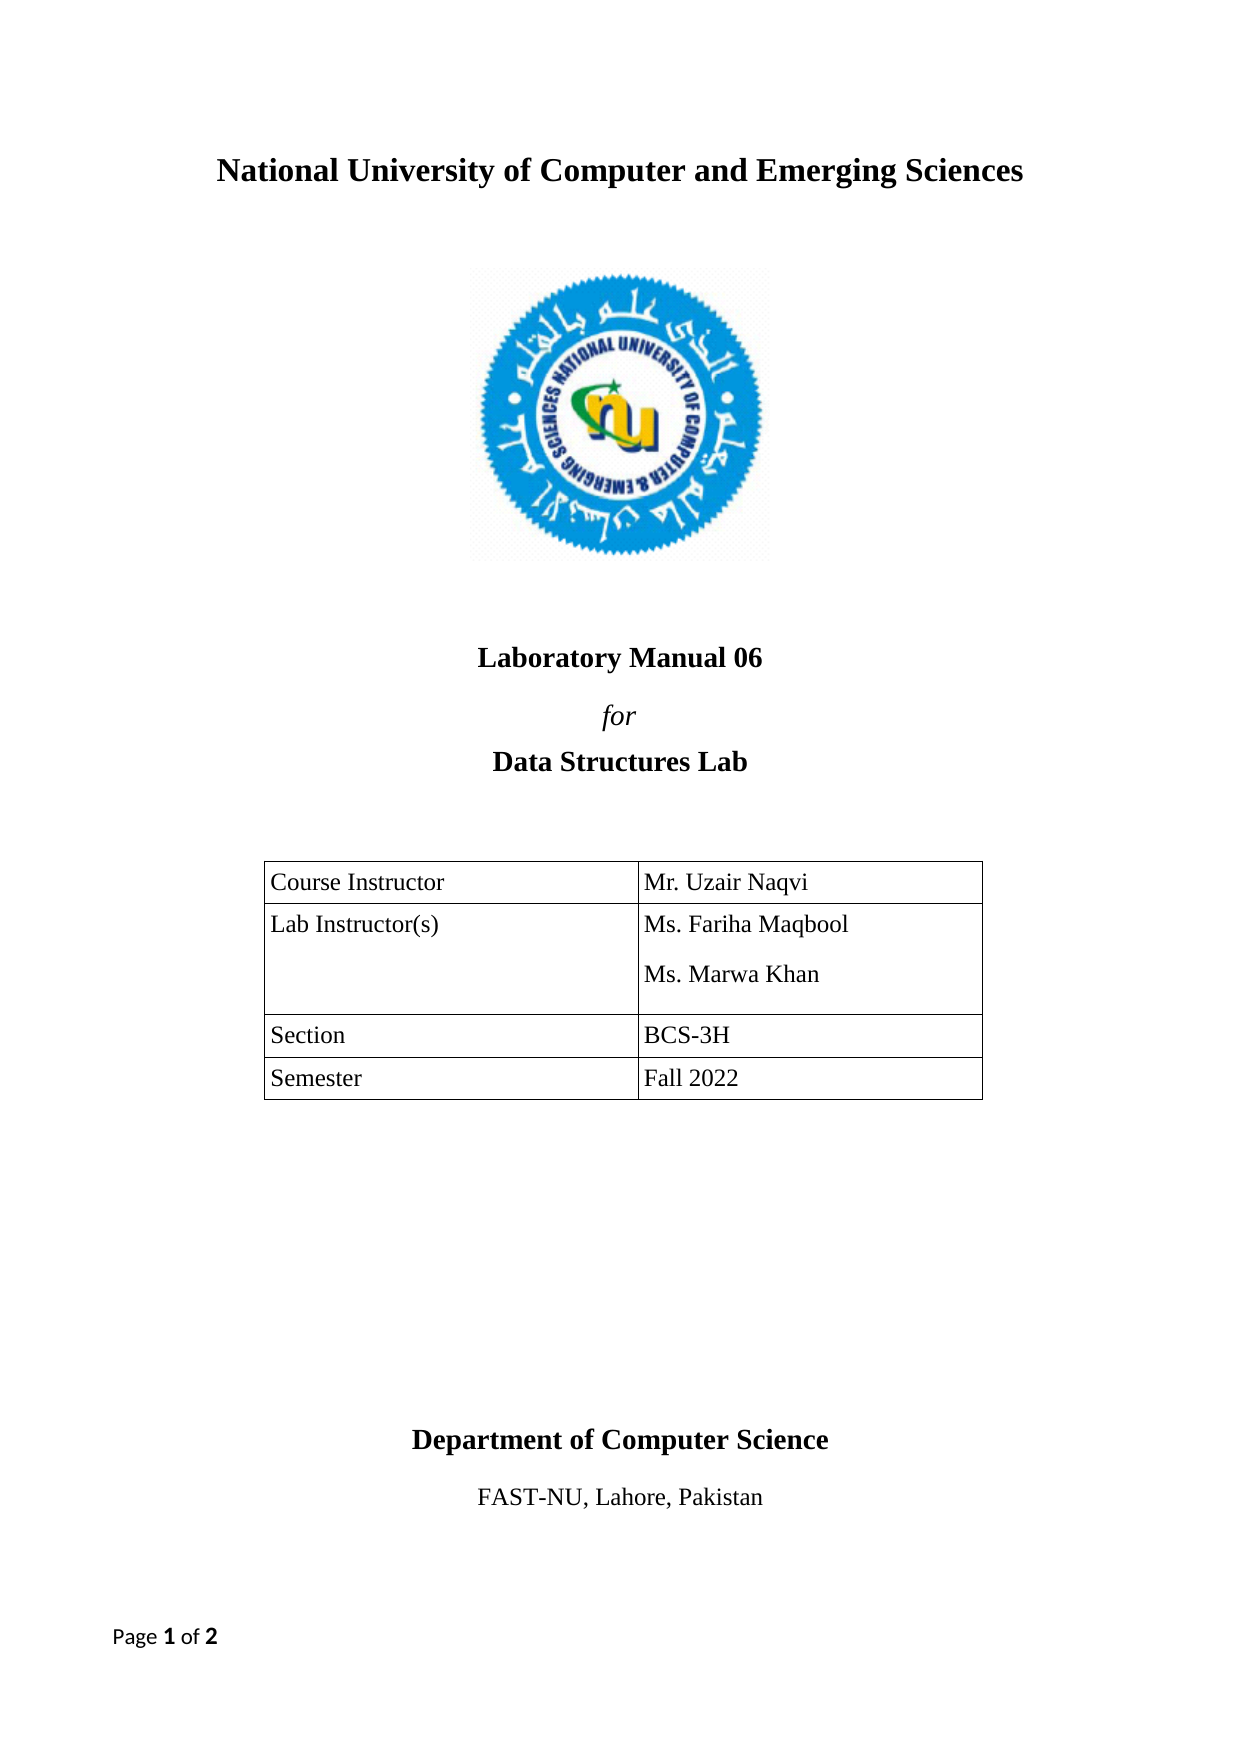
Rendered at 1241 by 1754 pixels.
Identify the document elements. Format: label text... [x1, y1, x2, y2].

text National University of Computer and Emerging Sciences [112, 150, 1128, 188]
text Department of Computer Science [112, 1422, 1128, 1456]
table_cell BCS-3H [639, 1015, 982, 1056]
picture [470, 268, 770, 561]
title Laboratory Manual 06 [112, 640, 1128, 673]
table_header Mr. Uzair Naqvi [639, 862, 982, 903]
text FAST-NU, Lahore, Pakistan [112, 1482, 1128, 1511]
table_cell Lab Instructor(s) [265, 904, 638, 1014]
subtitle for [112, 698, 1128, 732]
table_cell Section [265, 1015, 638, 1056]
table_cell Ms. Fariha Maqbool Ms. Marwa Khan [639, 904, 982, 1014]
table_header Course Instructor [265, 862, 638, 903]
title Data Structures Lab [112, 744, 1128, 778]
table_cell Fall 2022 [639, 1058, 982, 1099]
table_cell Semester [265, 1058, 638, 1099]
